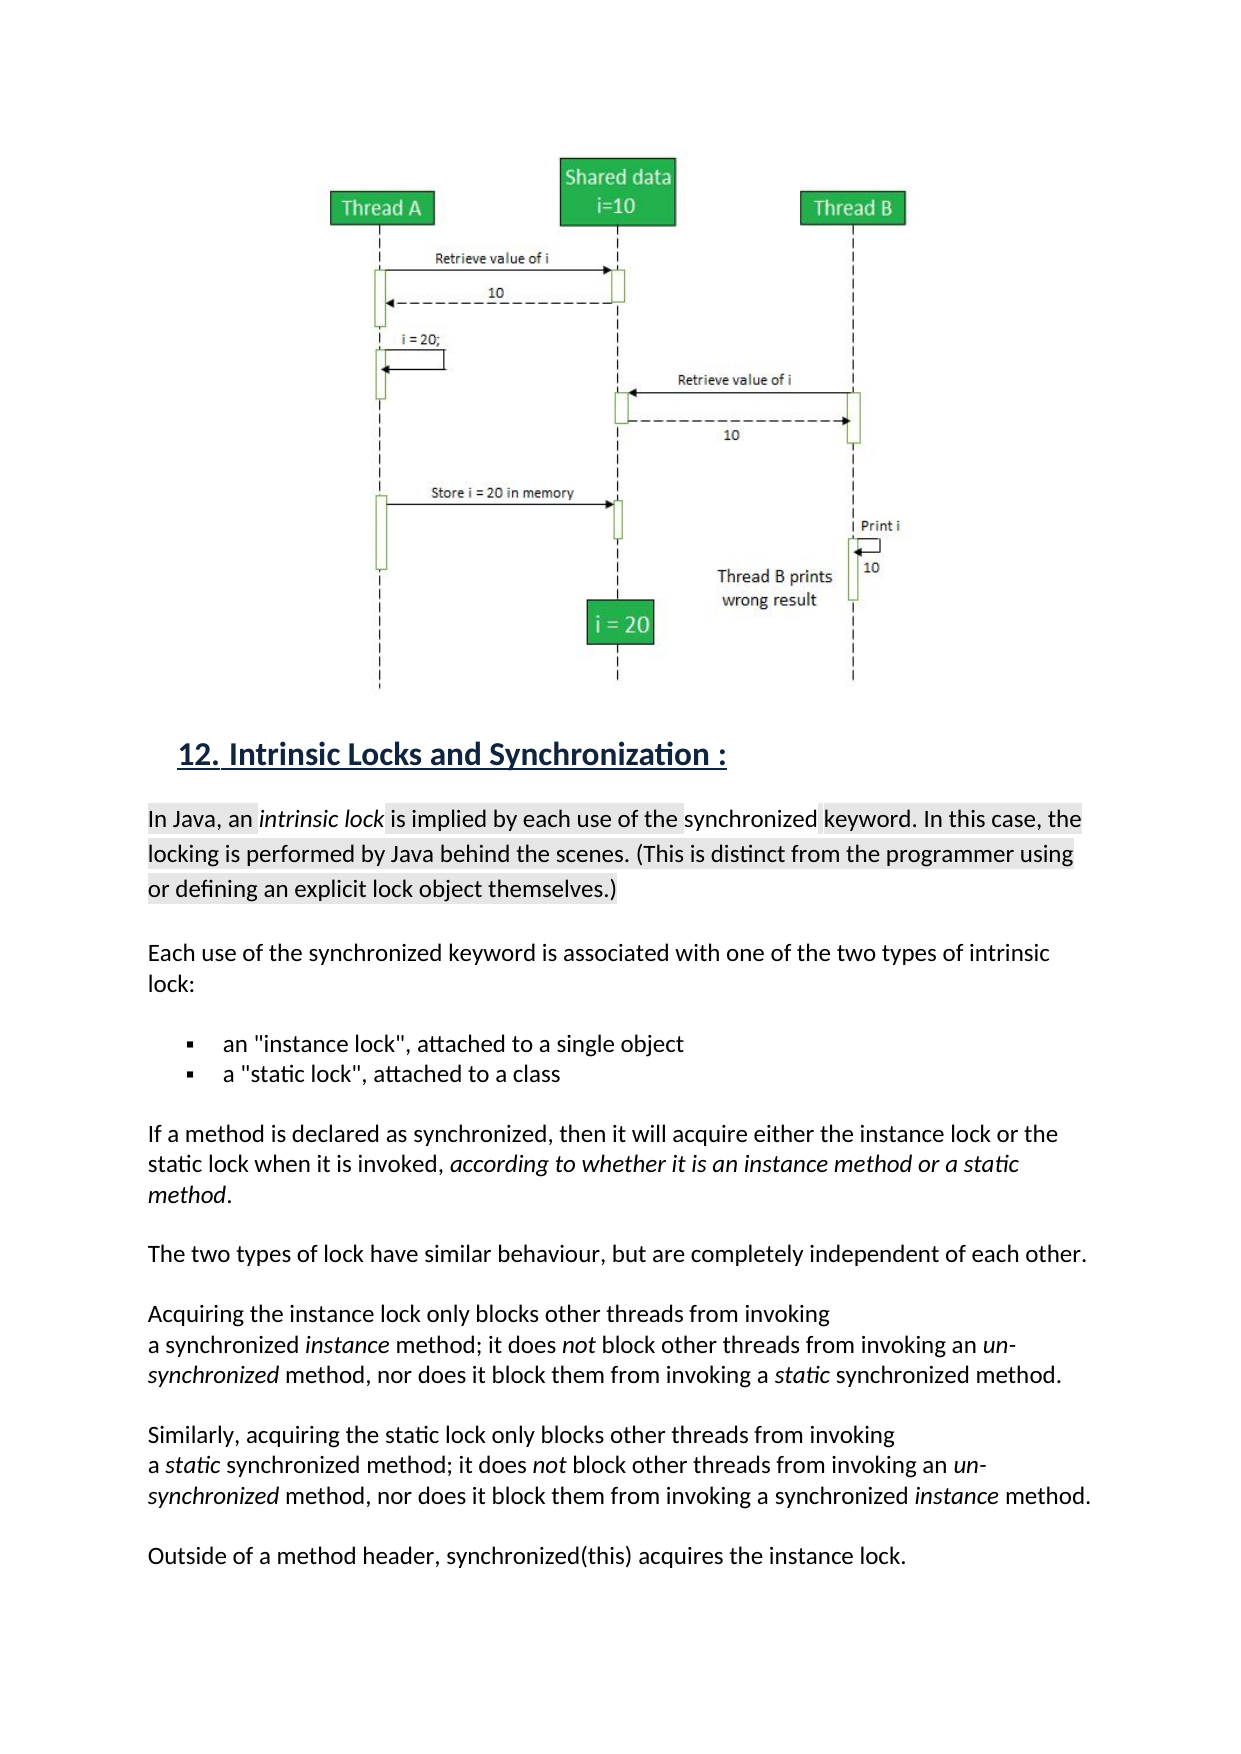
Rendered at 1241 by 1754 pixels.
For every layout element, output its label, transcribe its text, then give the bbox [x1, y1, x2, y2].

text In Java, an intrinsic lock is implied by each use of the synchronized keyword. In this case, the locking is performed by Java behind the scenes. (This is distinct from the programmer using or defining an explicit lock object themselves.) [148, 803, 1093, 904]
list an "instance lock", attached to a single object [185, 1028, 1093, 1058]
text Each use of the synchronized keyword is associated with one of the two types of intrinsic lock: [148, 937, 1093, 998]
picture [316, 147, 925, 705]
text Similarly, acquiring the static lock only blocks other threads from invoking a static synchronized method; it does not block other threads from invoking an un-synchronized method, nor does it block them from invoking a synchronized instance method. [148, 1419, 1093, 1511]
list a "static lock", attached to a class [185, 1058, 1093, 1089]
text If a method is declared as synchronized, then it will acquire either the instance lock or the static lock when it is invoked, according to whether it is an instance method or a static method. [148, 1118, 1093, 1209]
text Outside of a method header, synchronized(this) acquires the instance lock. [148, 1540, 1093, 1570]
text Acquiring the instance lock only blocks other threads from invoking a synchronized instance method; it does not block other threads from invoking an un-synchronized method, nor does it block them from invoking a static synchronized method. [148, 1298, 1093, 1390]
subtitle Intrinsic Locks and Synchronization : [177, 733, 1093, 774]
text The two types of lock have similar behaviour, but are completely independent of each other. [148, 1239, 1093, 1269]
